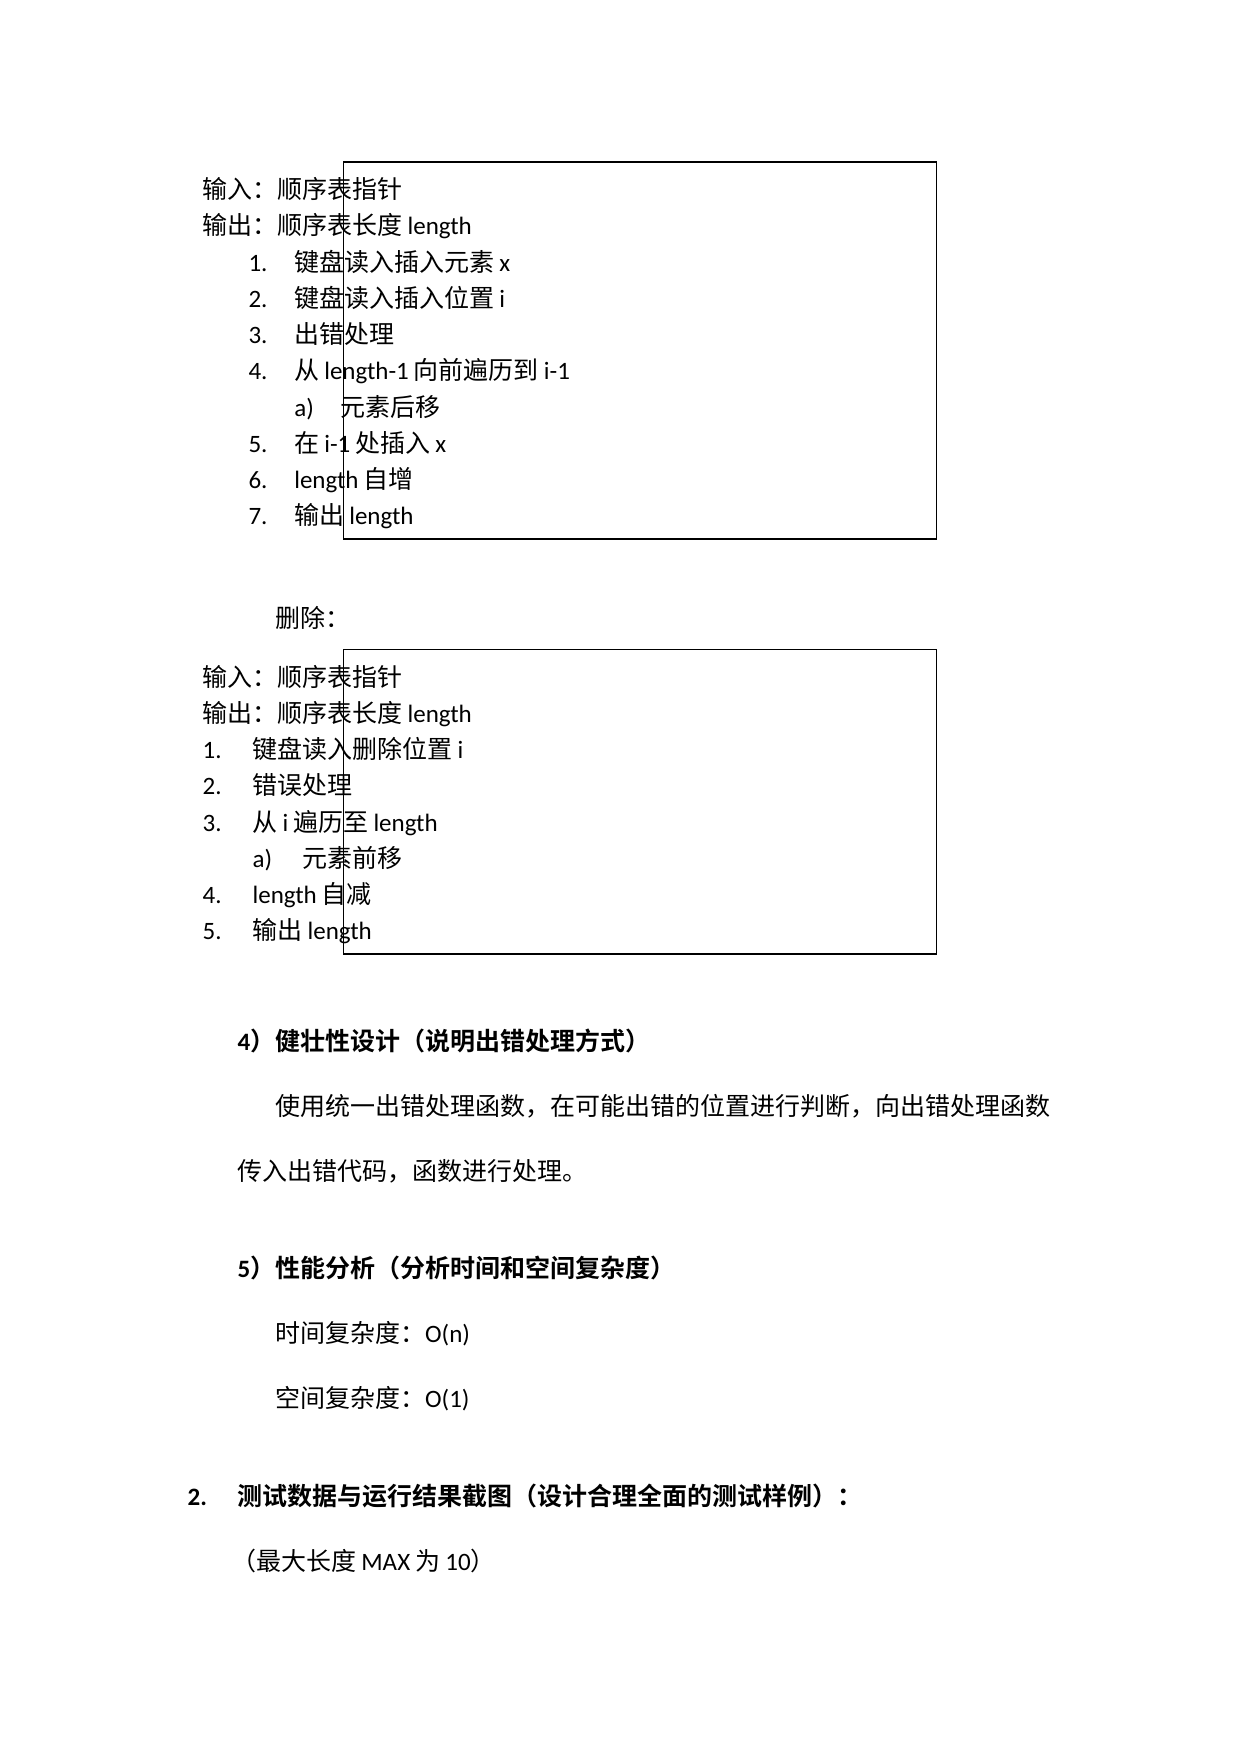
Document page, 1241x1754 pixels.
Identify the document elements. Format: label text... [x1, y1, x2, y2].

text （最大长度MAX为10） [231, 1527, 1053, 1592]
list 测试数据与运行结果截图（设计合理全面的测试样例）： [187, 1462, 1053, 1527]
list 空间复杂度：O(1) [275, 1364, 1053, 1429]
list 使用统一出错处理函数，在可能出错的位置进行判断，向出错处理函数传入出错代码，函数进行处理。 [237, 1072, 1053, 1202]
text 删除： [231, 584, 1053, 649]
list 健壮性设计（说明出错处理方式） [237, 1007, 1053, 1072]
list 时间复杂度：O(n) [275, 1299, 1053, 1364]
list 性能分析（分析时间和空间复杂度） [237, 1234, 1053, 1299]
